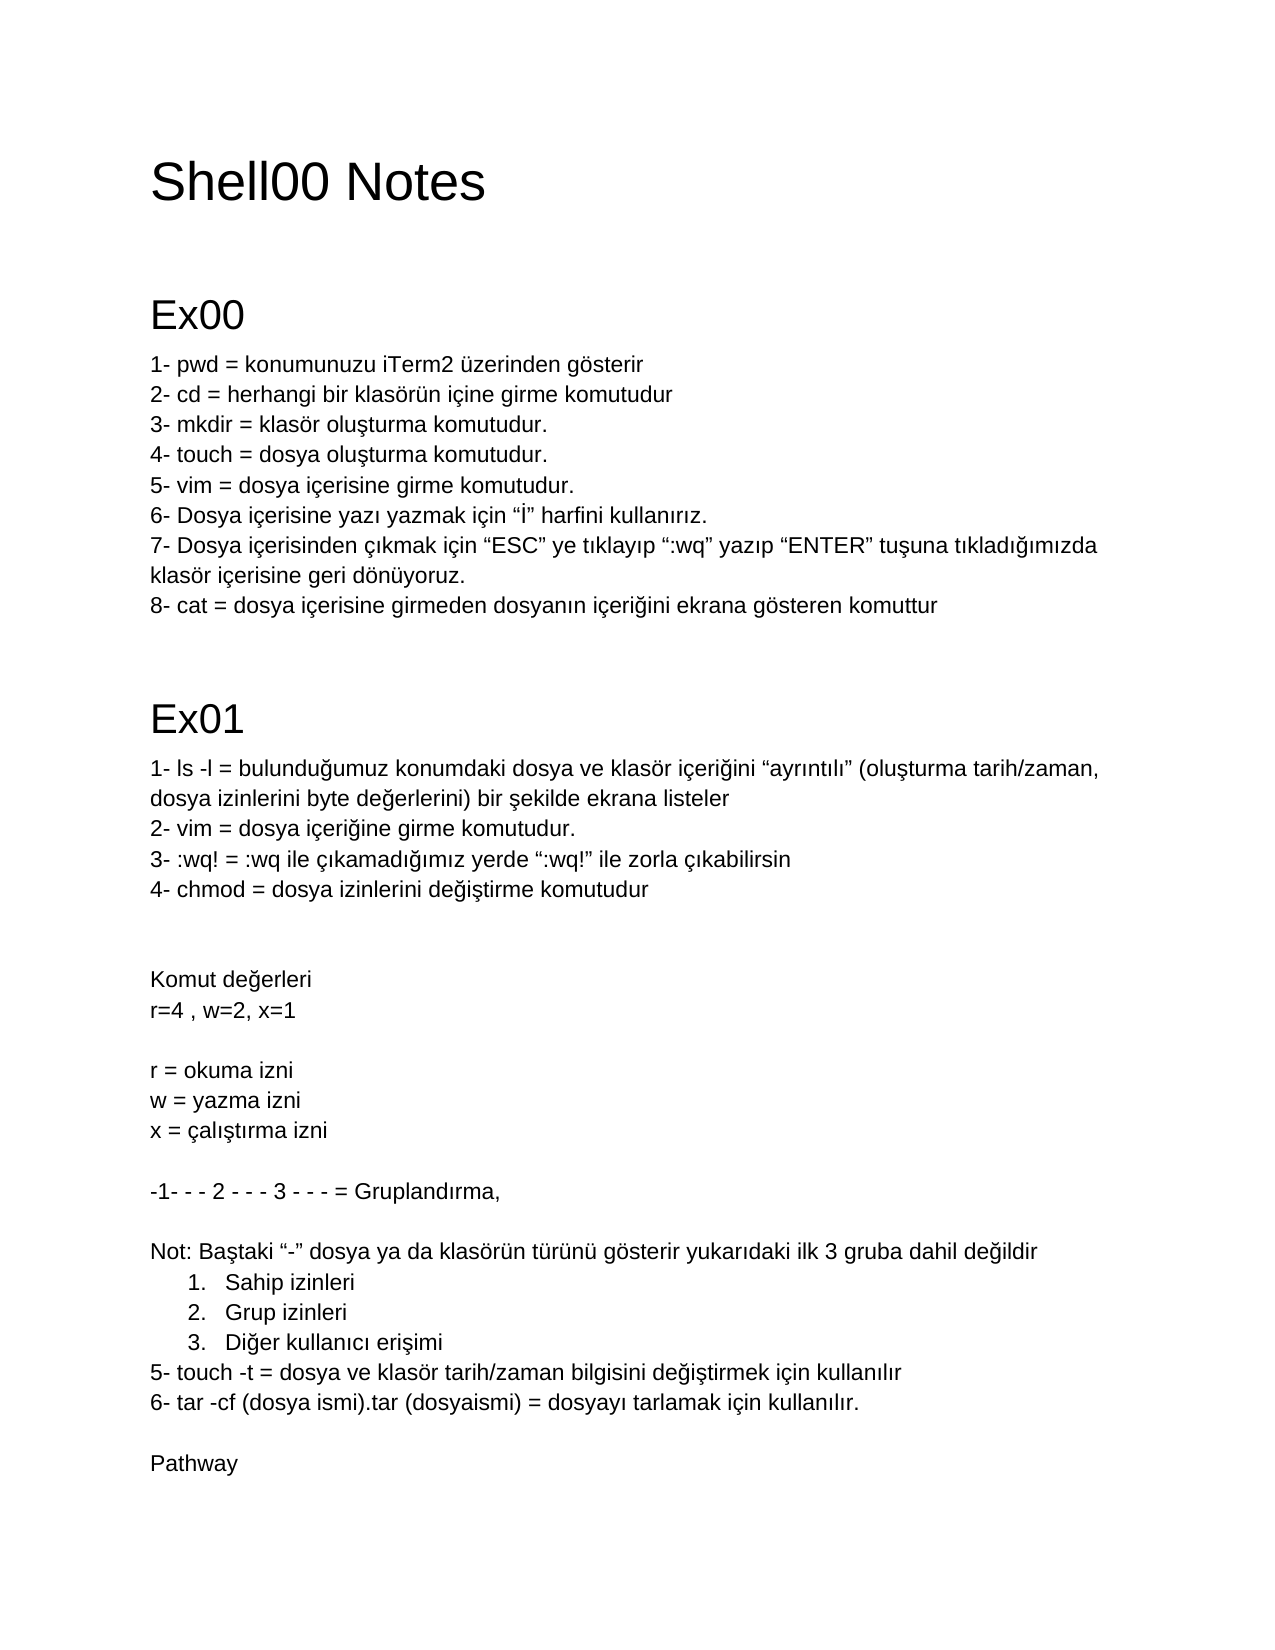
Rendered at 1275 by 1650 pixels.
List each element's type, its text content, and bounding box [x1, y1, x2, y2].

text 5- vim = dosya içerisine girme komutudur. [150, 472, 1125, 498]
text r = okuma izni [150, 1057, 1125, 1083]
text x = çalıştırma izni [150, 1117, 1125, 1144]
text Pathway [150, 1450, 1125, 1476]
text -1- - - 2 - - - 3 - - - = Gruplandırma, [150, 1178, 1125, 1204]
subtitle Ex01 [150, 694, 1125, 742]
text r=4 , w=2, x=1 [150, 997, 1125, 1023]
text 2- vim = dosya içeriğine girme komutudur. [150, 815, 1125, 842]
text 5- touch -t = dosya ve klasör tarih/zaman bilgisini değiştirmek için kullanılır [150, 1359, 1125, 1386]
list Sahip izinleri [187, 1268, 1125, 1295]
text Not: Baştaki “-” dosya ya da klasörün türünü gösterir yukarıdaki ilk 3 gruba dahil değildir [150, 1238, 1125, 1265]
text 3- :wq! = :wq ile çıkamadığımız yerde “:wq!” ile zorla çıkabilirsin [150, 846, 1125, 872]
text 8- cat = dosya içerisine girmeden dosyanın içeriğini ekrana gösteren komuttur [150, 592, 1125, 619]
list Grup izinleri [187, 1299, 1125, 1325]
text Komut değerleri [150, 966, 1125, 993]
text 6- Dosya içerisine yazı yazmak için “İ” harfini kullanırız. [150, 502, 1125, 528]
list Diğer kullanıcı erişimi [187, 1329, 1125, 1355]
text 4- chmod = dosya izinlerini değiştirme komutudur [150, 876, 1125, 902]
text 7- Dosya içerisinden çıkmak için “ESC” ye tıklayıp “:wq” yazıp “ENTER” tuşuna tıkladığımızda klasör içerisine geri dönüyoruz. [150, 532, 1125, 589]
subtitle Ex00 [150, 290, 1125, 338]
text 4- touch = dosya oluşturma komutudur. [150, 441, 1125, 468]
text 2- cd = herhangi bir klasörün içine girme komutudur [150, 381, 1125, 407]
text 6- tar -cf (dosya ismi).tar (dosyaismi) = dosyayı tarlamak için kullanılır. [150, 1389, 1125, 1416]
title Shell00 Notes [150, 150, 1125, 212]
text 1- pwd = konumunuzu iTerm2 üzerinden gösterir [150, 351, 1125, 377]
text 3- mkdir = klasör oluşturma komutudur. [150, 411, 1125, 438]
text 1- ls -l = bulunduğumuz konumdaki dosya ve klasör içeriğini “ayrıntılı” (oluşturma tarih/zaman, dosya izinlerini byte değerlerini) bir şekilde ekrana listeler [150, 755, 1125, 812]
text w = yazma izni [150, 1087, 1125, 1114]
